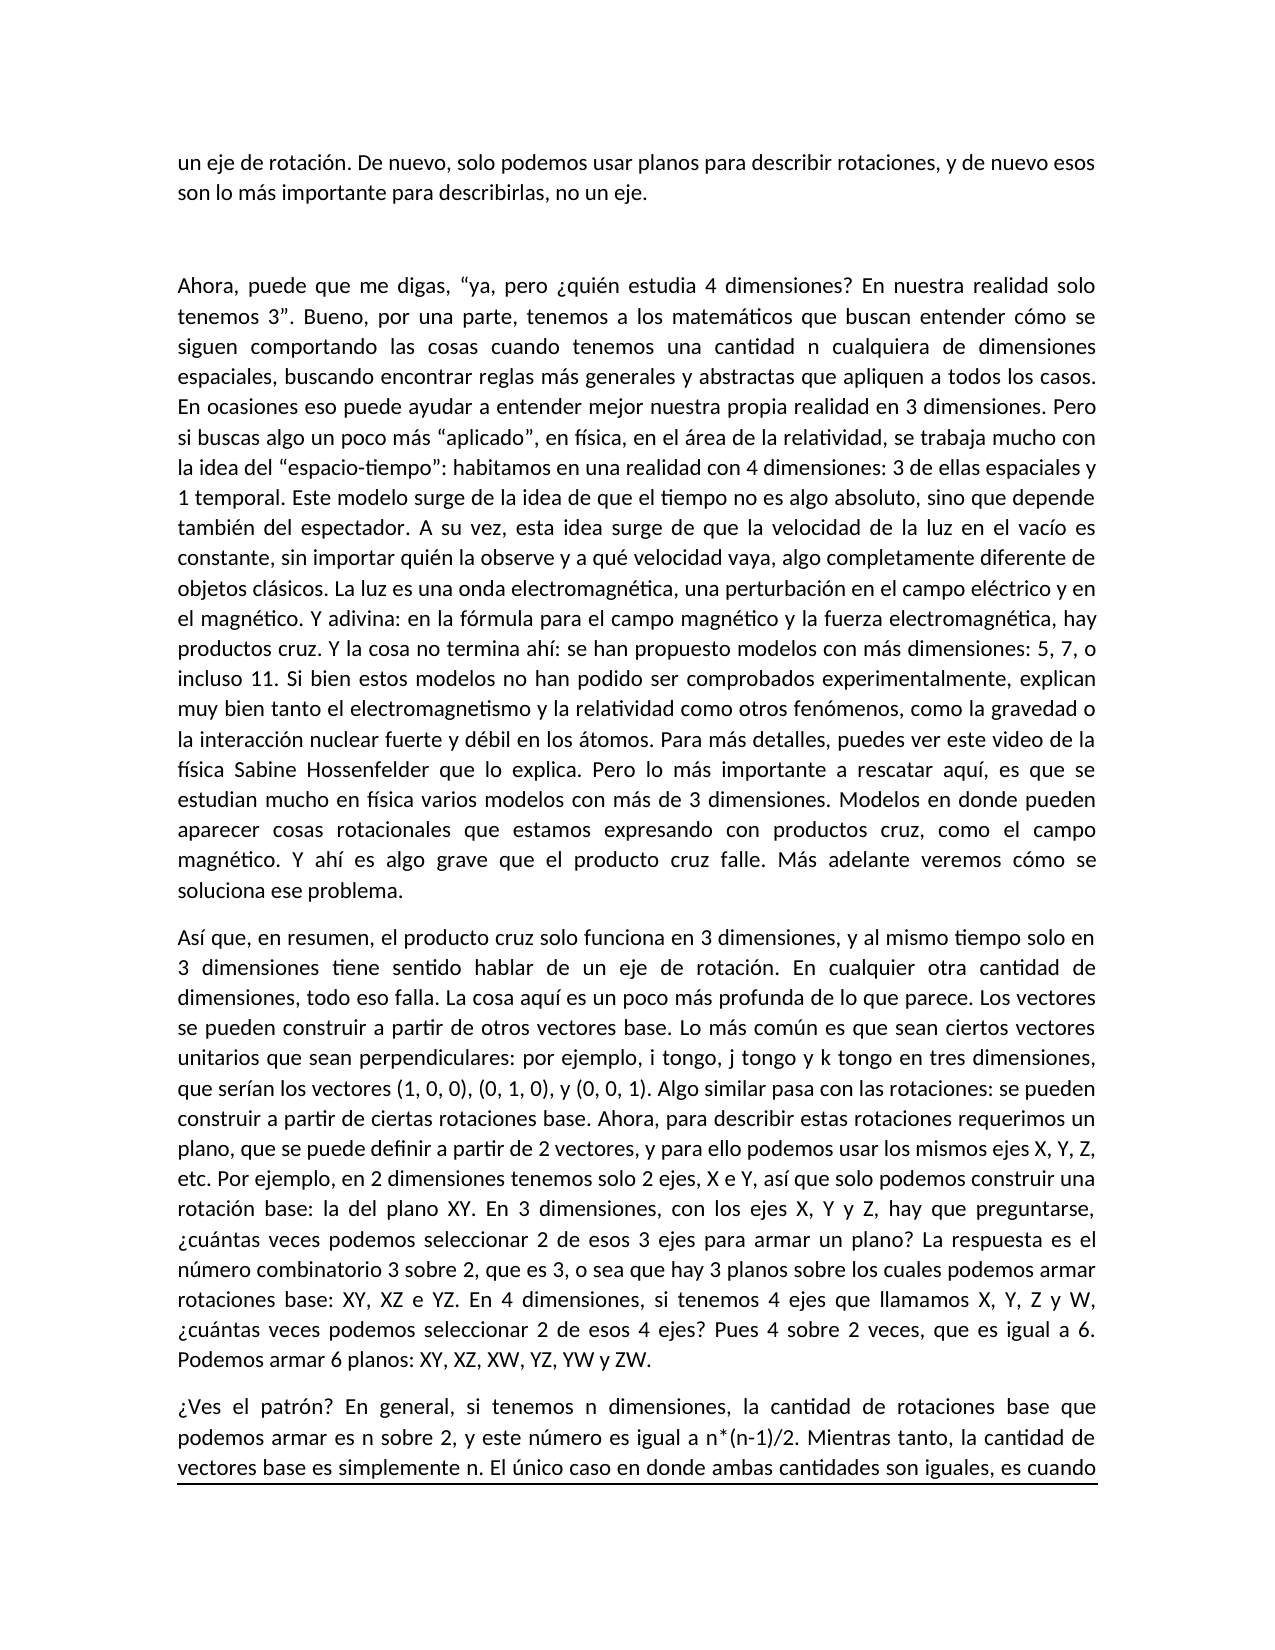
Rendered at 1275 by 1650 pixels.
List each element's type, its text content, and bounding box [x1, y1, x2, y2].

text Así que, en resumen, el producto cruz solo funciona en 3 dimensiones, y al mismo tiempo solo en 3 dimensiones tiene sentido hablar de un eje de rotación. En cualquier otra cantidad de dimensiones, todo eso falla. La cosa aquí es un poco más profunda de lo que parece. Los vectores se pueden construir a partir de otros vectores base. Lo más común es que sean ciertos vectores unitarios que sean perpendiculares: por ejemplo, i tongo, j tongo y k tongo en tres dimensiones, que serían los vectores (1, 0, 0), (0, 1, 0), y (0, 0, 1). Algo similar pasa con las rotaciones: se pueden construir a partir de ciertas rotaciones base. Ahora, para describir estas rotaciones requerimos un plano, que se puede definir a partir de 2 vectores, y para ello podemos usar los mismos ejes X, Y, Z, etc. Por ejemplo, en 2 dimensiones tenemos solo 2 ejes, X e Y, así que solo podemos construir una rotación base: la del plano XY. En 3 dimensiones, con los ejes X, Y y Z, hay que preguntarse, ¿cuántas veces podemos seleccionar 2 de esos 3 ejes para armar un plano? La respuesta es el número combinatorio 3 sobre 2, que es 3, o sea que hay 3 planos sobre los cuales podemos armar rotaciones base: XY, XZ e YZ. En 4 dimensiones, si tenemos 4 ejes que llamamos X, Y, Z y W, ¿cuántas veces podemos seleccionar 2 de esos 4 ejes? Pues 4 sobre 2 veces, que es igual a 6. Podemos armar 6 planos: XY, XZ, XW, YZ, YW y ZW. [177, 923, 1098, 1373]
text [177, 1392, 1098, 1483]
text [177, 148, 1098, 206]
text Ahora, puede que me digas, “ya, pero ¿quién estudia 4 dimensiones? En nuestra realidad solo tenemos 3”. Bueno, por una parte, tenemos a los matemáticos que buscan entender cómo se siguen comportando las cosas cuando tenemos una cantidad n cualquiera de dimensiones espaciales, buscando encontrar reglas más generales y abstractas que apliquen a todos los casos. En ocasiones eso puede ayudar a entender mejor nuestra propia realidad en 3 dimensiones. Pero si buscas algo un poco más “aplicado”, en física, en el área de la relatividad, se trabaja mucho con la idea del “espacio-tiempo”: habitamos en una realidad con 4 dimensiones: 3 de ellas espaciales y 1 temporal. Este modelo surge de la idea de que el tiempo no es algo absoluto, sino que depende también del espectador. A su vez, esta idea surge de que la velocidad de la luz en el vacío es constante, sin importar quién la observe y a qué velocidad vaya, algo completamente diferente de objetos clásicos. La luz es una onda electromagnética, una perturbación en el campo eléctrico y en el magnético. Y adivina: en la fórmula para el campo magnético y la fuerza electromagnética, hay productos cruz. Y la cosa no termina ahí: se han propuesto modelos con más dimensiones: 5, 7, o incluso 11. Si bien estos modelos no han podido ser comprobados experimentalmente, explican muy bien tanto el electromagnetismo y la relatividad como otros fenómenos, como la gravedad o la interacción nuclear fuerte y débil en los átomos. Para más detalles, puedes ver este video de la física Sabine Hossenfelder que lo explica. Pero lo más importante a rescatar aquí, es que se estudian mucho en física varios modelos con más de 3 dimensiones. Modelos en donde pueden aparecer cosas rotacionales que estamos expresando con productos cruz, como el campo magnético. Y ahí es algo grave que el producto cruz falle. Más adelante veremos cómo se soluciona ese problema. [177, 272, 1098, 904]
